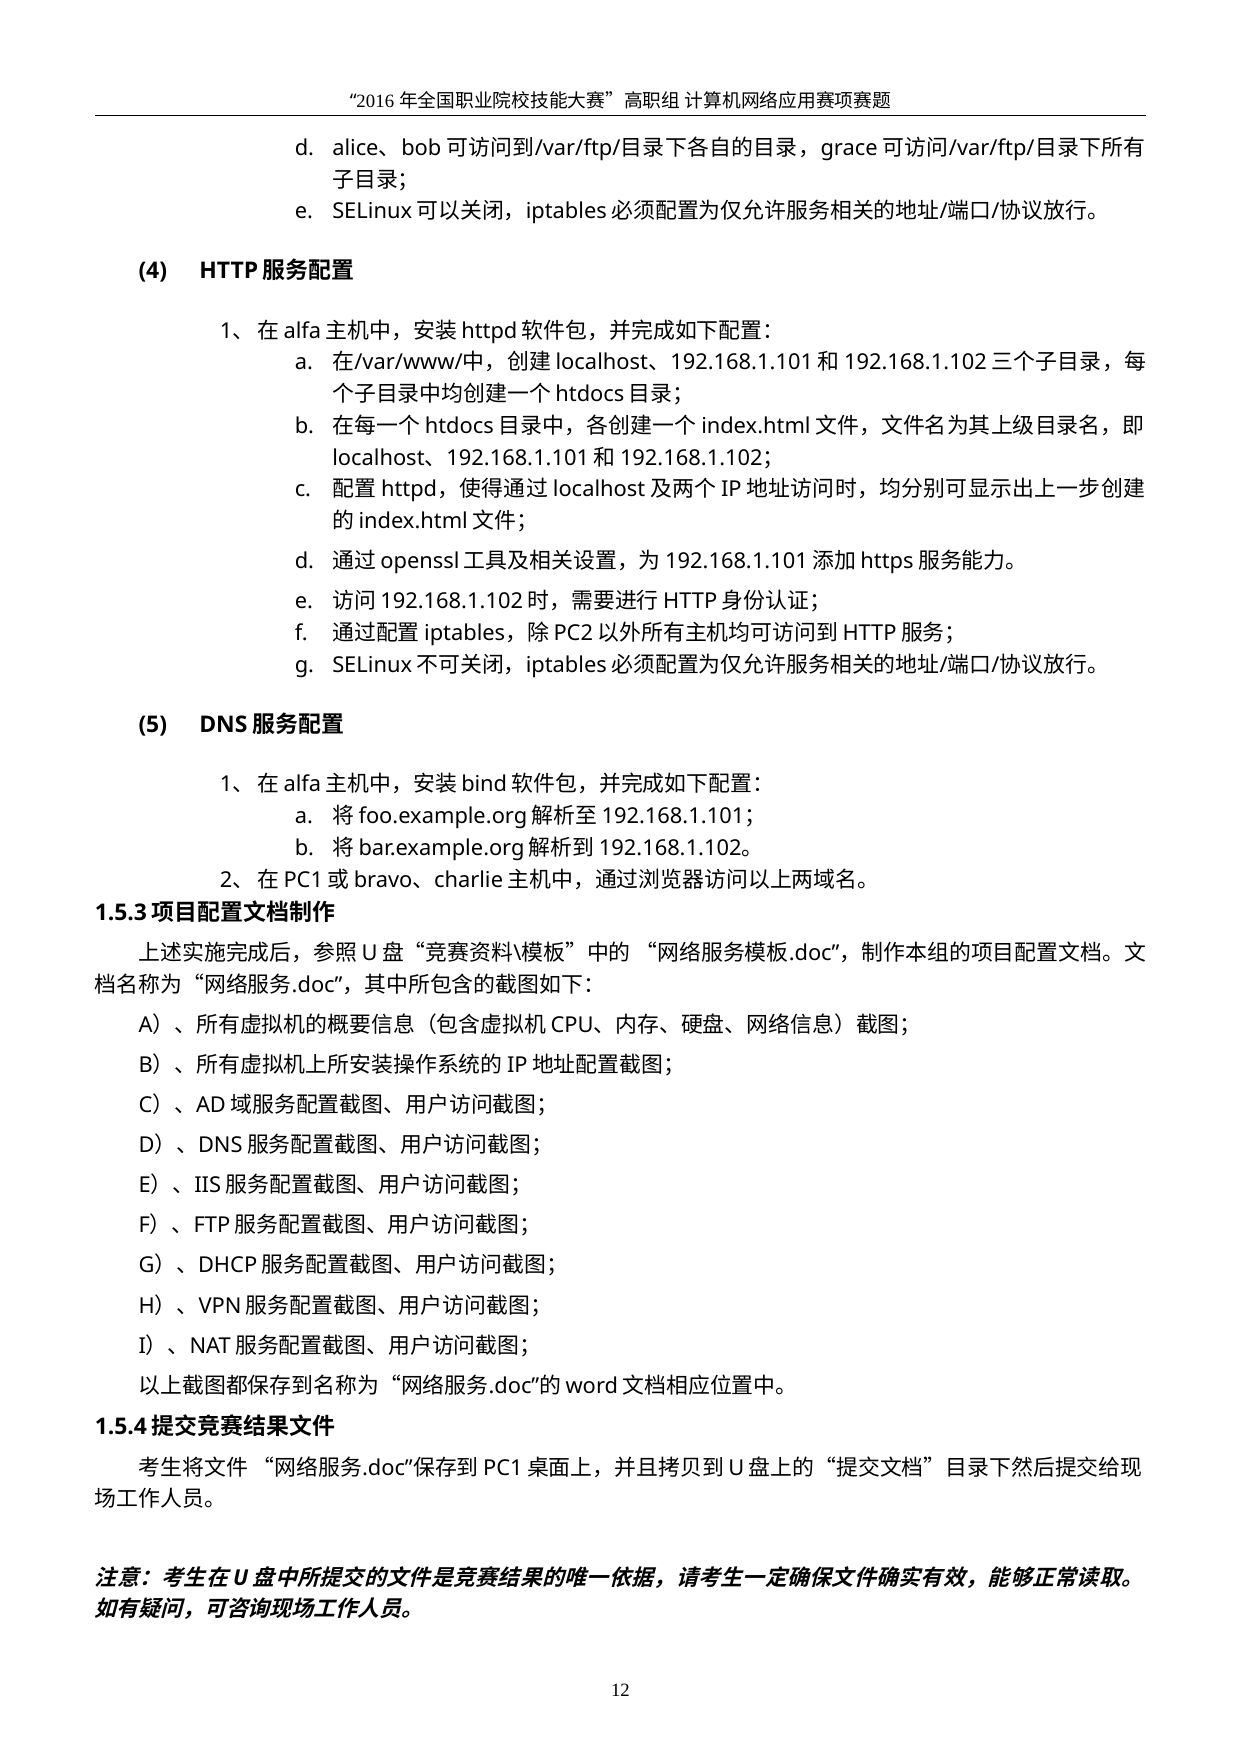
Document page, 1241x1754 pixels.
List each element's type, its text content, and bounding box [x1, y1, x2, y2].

list 在每一个htdocs目录中，各创建一个index.html文件，文件名为其上级目录名，即localhost、192.168.1.101和192.168.1.102； [294, 408, 1146, 471]
text 上述实施完成后，参照U盘“竞赛资料\模板”中的 “网络服务模板.doc”，制作本组的项目配置文档。文档名称为“网络服务.doc”，其中所包含的截图如下： [94, 935, 1146, 998]
list 将bar.example.org解析到192.168.1.102。 [294, 830, 1146, 862]
list 在PC1或bravo、charlie主机中，通过浏览器访问以上两域名。 [219, 862, 1146, 893]
text 考生将文件 “网络服务.doc”保存到PC1桌面上，并且拷贝到U盘上的“提交文档”目录下然后提交给现场工作人员。 [94, 1449, 1146, 1513]
list SELinux可以关闭，iptables必须配置为仅允许服务相关的地址/端口/协议放行。 [294, 193, 1146, 225]
text 1.5.3项目配置文档制作 [94, 893, 1146, 927]
list 访问192.168.1.102时，需要进行HTTP身份认证； [294, 583, 1146, 615]
text G）、DHCP服务配置截图、用户访问截图； [94, 1247, 1146, 1279]
text D）、DNS服务配置截图、用户访问截图； [94, 1127, 1146, 1159]
text 1.5.4提交竞赛结果文件 [94, 1408, 1146, 1441]
text H）、VPN服务配置截图、用户访问截图； [94, 1288, 1146, 1319]
list 在alfa主机中，安装httpd软件包，并完成如下配置： [219, 313, 1146, 344]
list 通过配置iptables，除PC2以外所有主机均可访问到HTTP服务； [294, 615, 1146, 647]
list 在alfa主机中，安装bind软件包，并完成如下配置： [219, 766, 1146, 798]
list 配置httpd，使得通过localhost及两个IP地址访问时，均分别可显示出上一步创建的index.html文件； [294, 471, 1146, 535]
text 注意：考生在U盘中所提交的文件是竞赛结果的唯一依据，请考生一定确保文件确实有效，能够正常读取。如有疑问，可咨询现场工作人员。 [94, 1559, 1146, 1623]
text I）、NAT服务配置截图、用户访问截图； [94, 1328, 1146, 1359]
text F）、FTP服务配置截图、用户访问截图； [94, 1207, 1146, 1239]
text C）、AD域服务配置截图、用户访问截图； [94, 1087, 1146, 1119]
list DNS服务配置 [138, 706, 1146, 739]
list SELinux不可关闭，iptables必须配置为仅允许服务相关的地址/端口/协议放行。 [294, 647, 1146, 679]
list 将foo.example.org解析至192.168.1.101； [294, 798, 1146, 830]
list 在/var/www/中，创建localhost、192.168.1.101和192.168.1.102三个子目录，每个子目录中均创建一个htdocs目录； [294, 344, 1146, 408]
list HTTP服务配置 [138, 252, 1146, 286]
list 通过openssl工具及相关设置，为192.168.1.101添加https服务能力。 [294, 543, 1146, 575]
text B）、所有虚拟机上所安装操作系统的IP地址配置截图； [94, 1047, 1146, 1079]
text E）、IIS服务配置截图、用户访问截图； [94, 1167, 1146, 1199]
text A）、所有虚拟机的概要信息（包含虚拟机CPU、内存、硬盘、网络信息）截图； [94, 1007, 1146, 1039]
text 以上截图都保存到名称为“网络服务.doc”的word文档相应位置中。 [94, 1368, 1146, 1399]
list alice、bob可访问到/var/ftp/目录下各自的目录，grace可访问/var/ftp/目录下所有子目录； [294, 130, 1146, 193]
